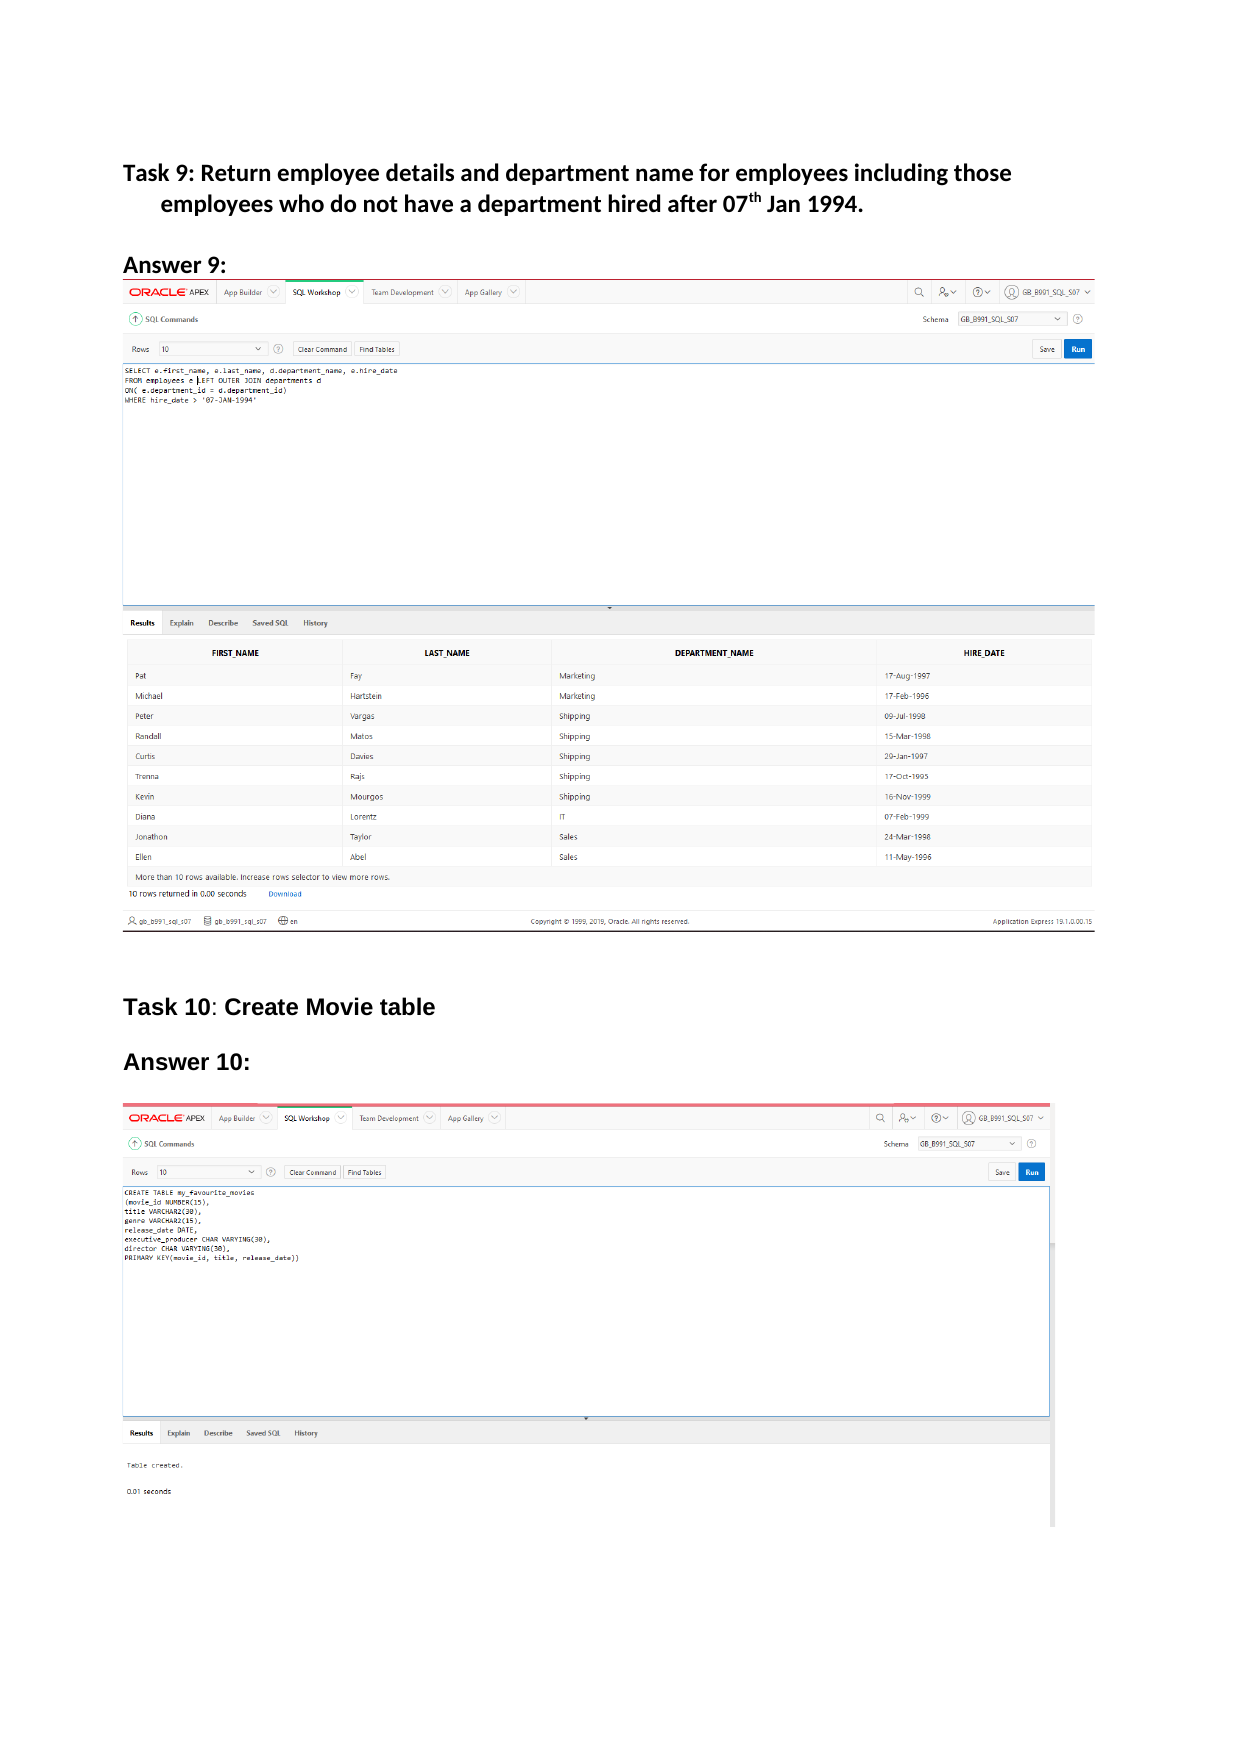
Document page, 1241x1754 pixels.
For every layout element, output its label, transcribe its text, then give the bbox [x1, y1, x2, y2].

picture [122, 279, 1095, 932]
text Answer 10: [123, 1048, 1105, 1075]
text Answer 9: [123, 249, 1105, 280]
text Task 10: Create Movie table [123, 993, 1105, 1020]
picture [122, 1103, 1055, 1527]
text Task 9: Return employee details and department name for employees including those employees who do not have a department hired after 07th Jan 1994. [123, 158, 1105, 219]
